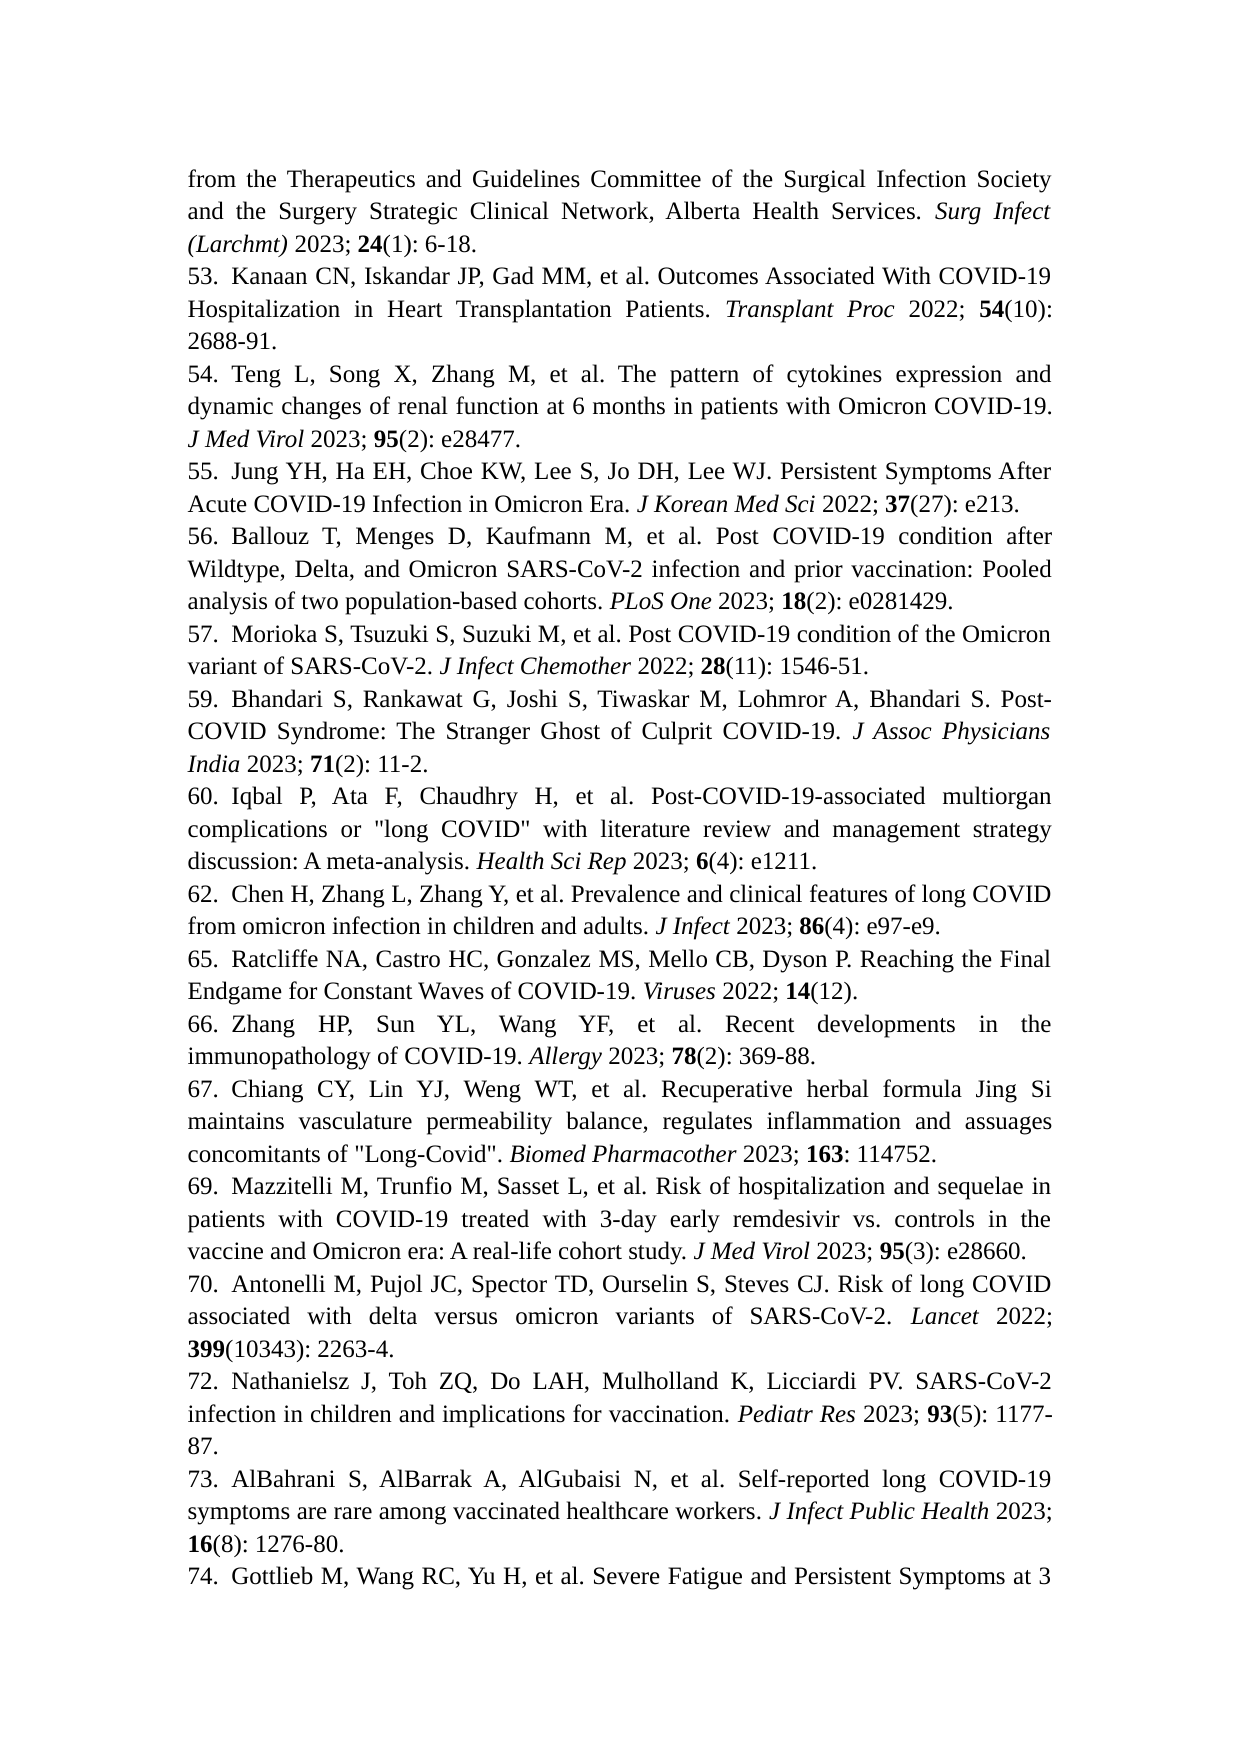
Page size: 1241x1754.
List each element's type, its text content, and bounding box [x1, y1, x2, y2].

text 56. Ballouz T, Menges D, Kaufmann M, et al. Post COVID-19 condition after Wildtype, Delta, and Omicron SARS-CoV-2 infection and prior vaccination: Pooled analysis of two population-based cohorts. PLoS One 2023; 18(2): e0281429. [187, 519, 1053, 617]
text 67. Chiang CY, Lin YJ, Weng WT, et al. Recuperative herbal formula Jing Si maintains vasculature permeability balance, regulates inflammation and assuages concomitants of "Long-Covid". Biomed Pharmacother 2023; 163: 114752. [187, 1072, 1053, 1169]
text 59. Bhandari S, Rankawat G, Joshi S, Tiwaskar M, Lohmror A, Bhandari S. Post-COVID Syndrome: The Stranger Ghost of Culprit COVID-19. J Assoc Physicians India 2023; 71(2): 11-2. [187, 682, 1053, 779]
text 53. Kanaan CN, Iskandar JP, Gad MM, et al. Outcomes Associated With COVID-19 Hospitalization in Heart Transplantation Patients. Transplant Proc 2022; 54(10): 2688-91. [187, 259, 1053, 357]
text 62. Chen H, Zhang L, Zhang Y, et al. Prevalence and clinical features of long COVID from omicron infection in children and adults. J Infect 2023; 86(4): e97-e9. [187, 877, 1053, 942]
text 72. Nathanielsz J, Toh ZQ, Do LAH, Mulholland K, Licciardi PV. SARS-CoV-2 infection in children and implications for vaccination. Pediatr Res 2023; 93(5): 1177-87. [187, 1364, 1053, 1462]
text 65. Ratcliffe NA, Castro HC, Gonzalez MS, Mello CB, Dyson P. Reaching the Final Endgame for Constant Waves of COVID-19. Viruses 2022; 14(12). [187, 942, 1053, 1007]
text 54. Teng L, Song X, Zhang M, et al. The pattern of cytokines expression and dynamic changes of renal function at 6 months in patients with Omicron COVID-19. J Med Virol 2023; 95(2): e28477. [187, 357, 1053, 454]
text 60. Iqbal P, Ata F, Chaudhry H, et al. Post-COVID-19-associated multiorgan complications or "long COVID" with literature review and management strategy discussion: A meta-analysis. Health Sci Rep 2023; 6(4): e1211. [187, 779, 1053, 877]
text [187, 1559, 1053, 1592]
text 66. Zhang HP, Sun YL, Wang YF, et al. Recent developments in the immunopathology of COVID-19. Allergy 2023; 78(2): 369-88. [187, 1007, 1053, 1072]
text 70. Antonelli M, Pujol JC, Spector TD, Ourselin S, Steves CJ. Risk of long COVID associated with delta versus omicron variants of SARS-CoV-2. Lancet 2022; 399(10343): 2263-4. [187, 1267, 1053, 1364]
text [187, 162, 1053, 259]
text 55. Jung YH, Ha EH, Choe KW, Lee S, Jo DH, Lee WJ. Persistent Symptoms After Acute COVID-19 Infection in Omicron Era. J Korean Med Sci 2022; 37(27): e213. [187, 454, 1053, 519]
text 69. Mazzitelli M, Trunfio M, Sasset L, et al. Risk of hospitalization and sequelae in patients with COVID-19 treated with 3-day early remdesivir vs. controls in the vaccine and Omicron era: A real-life cohort study. J Med Virol 2023; 95(3): e28660. [187, 1169, 1053, 1267]
text 73. AlBahrani S, AlBarrak A, AlGubaisi N, et al. Self-reported long COVID-19 symptoms are rare among vaccinated healthcare workers. J Infect Public Health 2023; 16(8): 1276-80. [187, 1462, 1053, 1559]
text 57. Morioka S, Tsuzuki S, Suzuki M, et al. Post COVID-19 condition of the Omicron variant of SARS-CoV-2. J Infect Chemother 2022; 28(11): 1546-51. [187, 617, 1053, 682]
